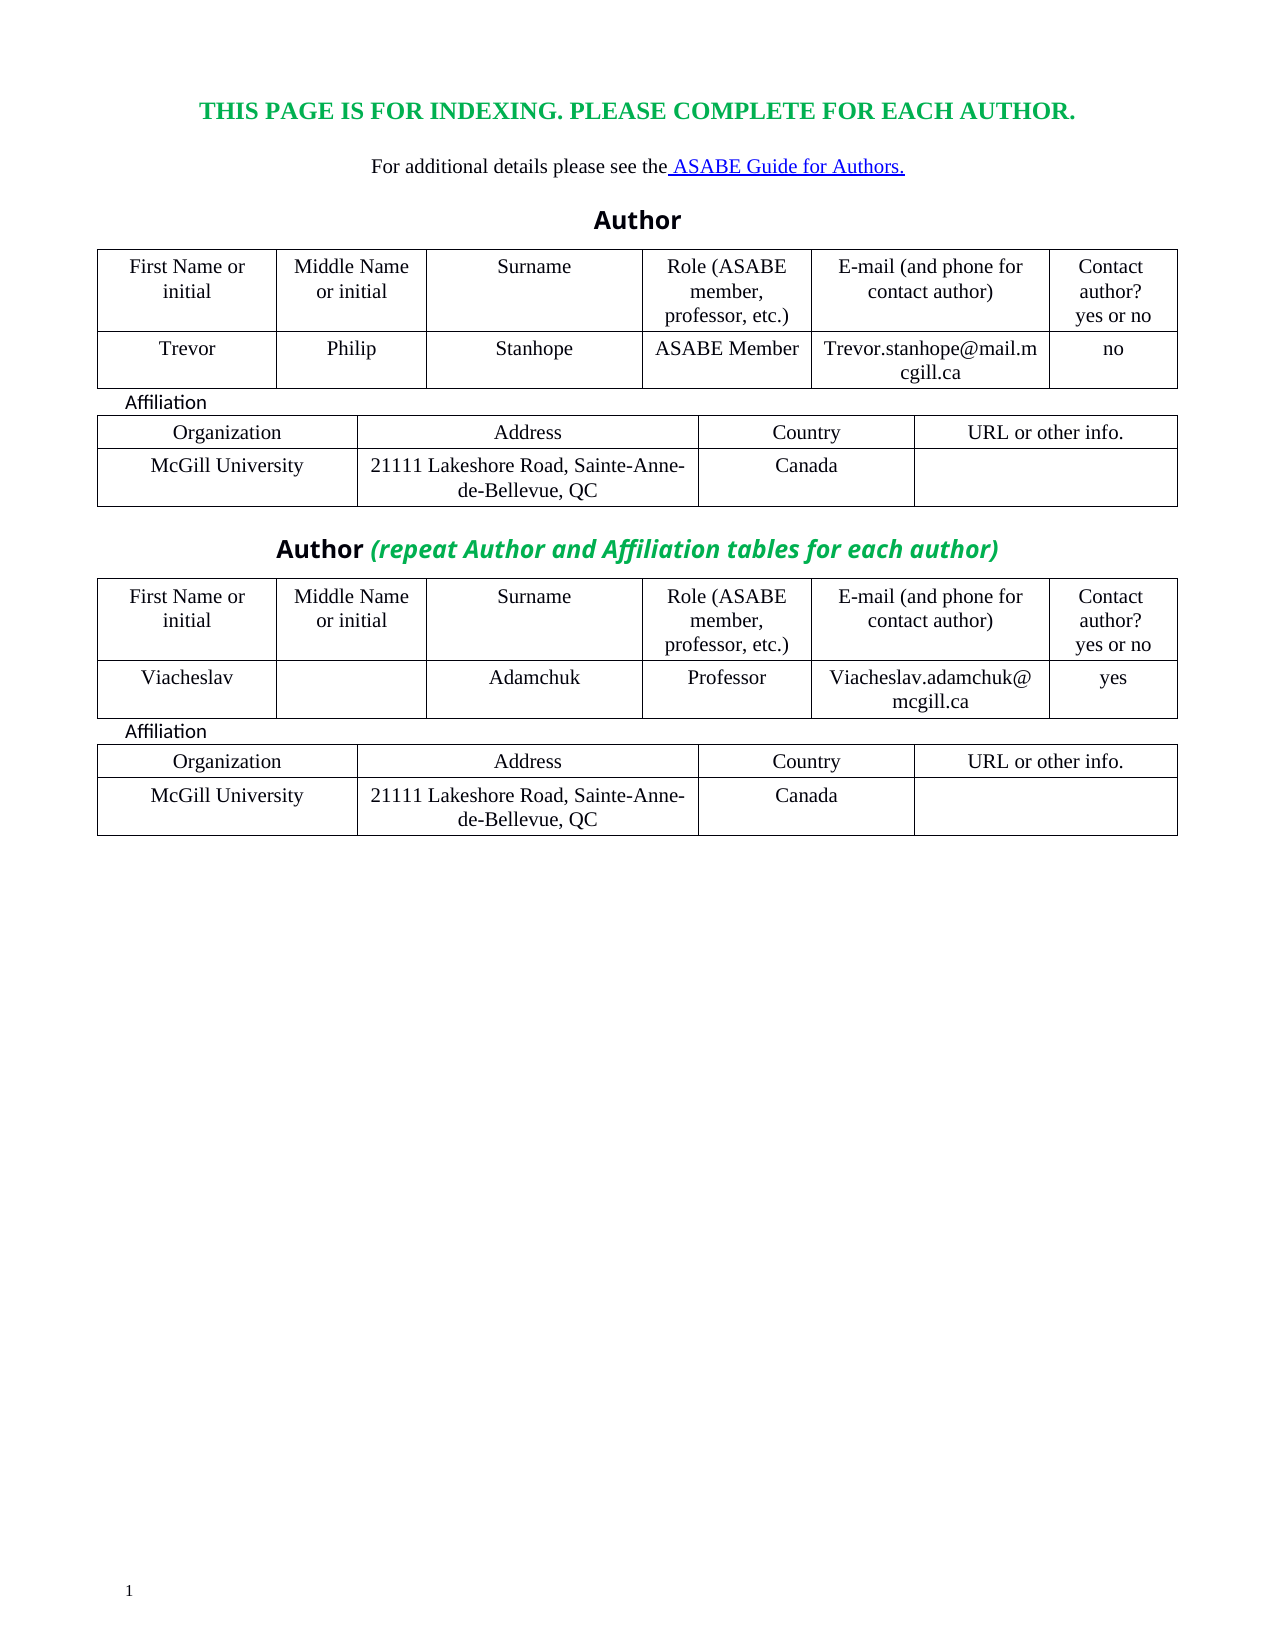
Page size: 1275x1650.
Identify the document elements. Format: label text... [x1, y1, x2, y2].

table_cell ASABE Member [643, 332, 811, 388]
table_cell yes [1050, 661, 1177, 717]
table_header Country [699, 416, 914, 448]
table_cell [915, 449, 1177, 506]
table_cell Canada [699, 449, 914, 506]
text This page is for indexing. Please complete for each author. [125, 96, 1150, 125]
text Affiliation [125, 389, 1150, 415]
table_cell Trevor.stanhope@mail.mcgill.ca [812, 332, 1049, 388]
table_cell Canada [699, 778, 914, 835]
table_cell McGill University [98, 449, 357, 506]
table_cell Viacheslav [98, 661, 276, 717]
text Author [125, 203, 1150, 237]
table_header Role (ASABE member, professor, etc.) [643, 579, 811, 660]
table_header Contact author? yes or no [1050, 579, 1177, 660]
table_header Country [699, 745, 914, 777]
table_header URL or other info. [915, 416, 1177, 448]
table_cell 21111 Lakeshore Road, Sainte-Anne-de-Bellevue, QC [358, 449, 698, 506]
table_cell Stanhope [427, 332, 642, 388]
table_cell 21111 Lakeshore Road, Sainte-Anne-de-Bellevue, QC [358, 778, 698, 835]
table_header Surname [427, 250, 642, 331]
table_header Organization [98, 416, 357, 448]
table_cell [915, 778, 1177, 835]
table_header Role (ASABE member, professor, etc.) [643, 250, 811, 331]
table_cell Adamchuk [427, 661, 642, 717]
table_cell no [1050, 332, 1177, 388]
table_header E-mail (and phone for contact author) [812, 579, 1049, 660]
table_cell Viacheslav.adamchuk@mcgill.ca [812, 661, 1049, 717]
table_cell McGill University [98, 778, 357, 835]
table_header Organization [98, 745, 357, 777]
table_header Surname [427, 579, 642, 660]
table_header E-mail (and phone for contact author) [812, 250, 1049, 331]
table_header Middle Name or initial [277, 579, 426, 660]
table_header Address [358, 745, 698, 777]
table_header Address [358, 416, 698, 448]
table_cell Professor [643, 661, 811, 717]
table_header Contact author? yes or no [1050, 250, 1177, 331]
text For additional details please see the ASABE Guide for Authors. [125, 154, 1150, 178]
table_cell Philip [277, 332, 426, 388]
table_header First Name or initial [98, 250, 276, 331]
table_cell Trevor [98, 332, 276, 388]
table_header Middle Name or initial [277, 250, 426, 331]
table_header First Name or initial [98, 579, 276, 660]
table_cell [277, 661, 426, 717]
text Author (repeat Author and Affiliation tables for each author) [125, 532, 1150, 566]
table_header URL or other info. [915, 745, 1177, 777]
text Affiliation [125, 719, 1150, 744]
